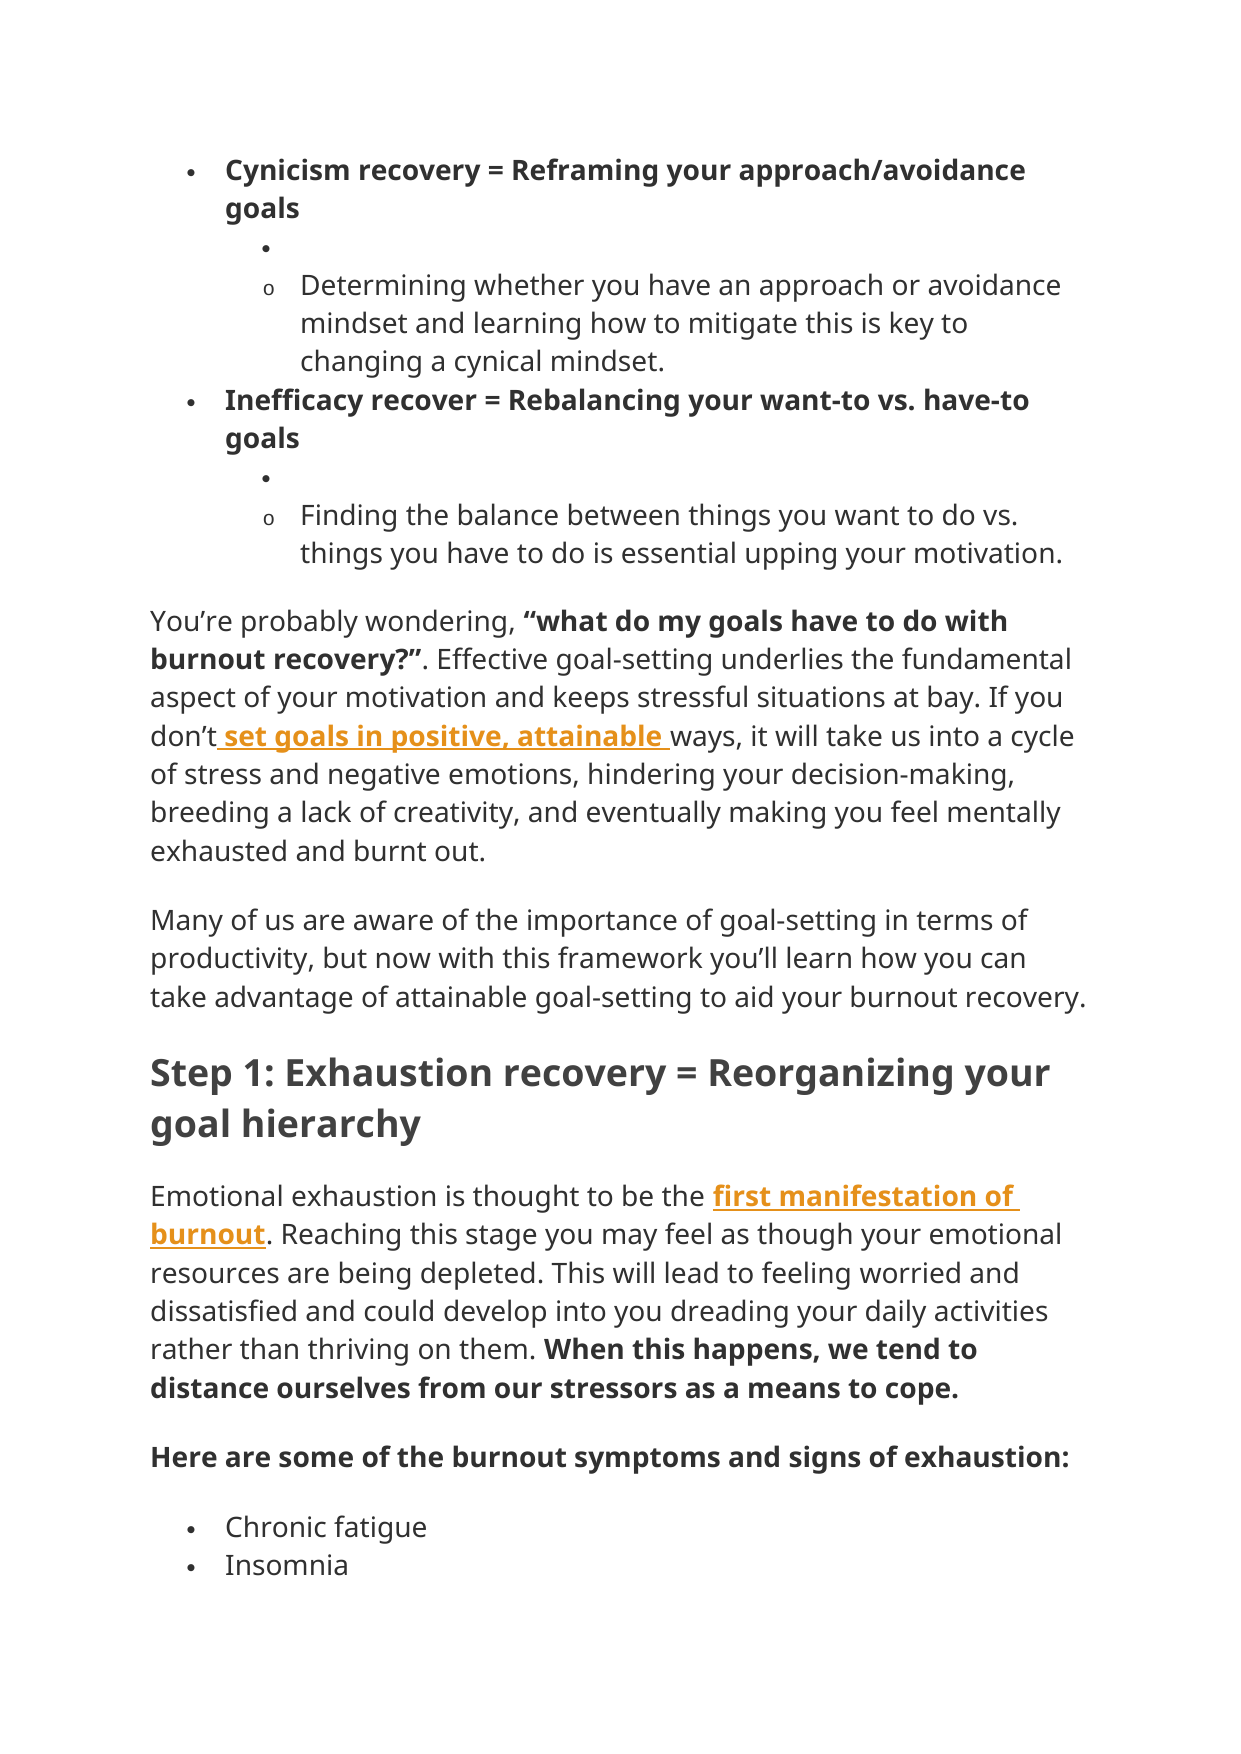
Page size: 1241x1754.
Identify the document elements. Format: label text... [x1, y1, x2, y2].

text Step 1: Exhaustion recovery = Reorganizing your goal hierarchy [150, 1047, 1090, 1149]
list Chronic fatigue [187, 1507, 1090, 1545]
list Finding the balance between things you want to do vs. things you have to do is essential upping your motivation. [262, 495, 1090, 572]
list Insomnia [187, 1545, 1090, 1584]
text Many of us are aware of the importance of goal-setting in terms of productivity, but now with this framework you’ll learn how you can take advantage of attainable goal-setting to aid your burnout recovery. [150, 900, 1090, 1015]
list Determining whether you have an approach or avoidance mindset and learning how to mitigate this is key to changing a cynical mindset. [262, 265, 1090, 380]
text Here are some of the burnout symptoms and signs of exhaustion: [150, 1437, 1090, 1476]
list Inefficacy recover = Rebalancing your want-to vs. have-to goals [187, 380, 1090, 457]
text You’re probably wondering, “what do my goals have to do with burnout recovery?”. Effective goal-setting underlies the fundamental aspect of your motivation and keeps stressful situations at bay. If you don’t set goals in positive, attainable ways, it will take us into a cycle of stress and negative emotions, hindering your decision-making, breeding a lack of creativity, and eventually making you feel mentally exhausted and burnt out. [150, 601, 1090, 869]
text Emotional exhaustion is thought to be the first manifestation of burnout. Reaching this stage you may feel as though your emotional resources are being depleted. This will lead to feeling worried and dissatisfied and could develop into you dreading your daily activities rather than thriving on them. When this happens, we tend to distance ourselves from our stressors as a means to cope. [150, 1176, 1090, 1406]
list Cynicism recovery = Reframing your approach/avoidance goals [187, 150, 1090, 227]
